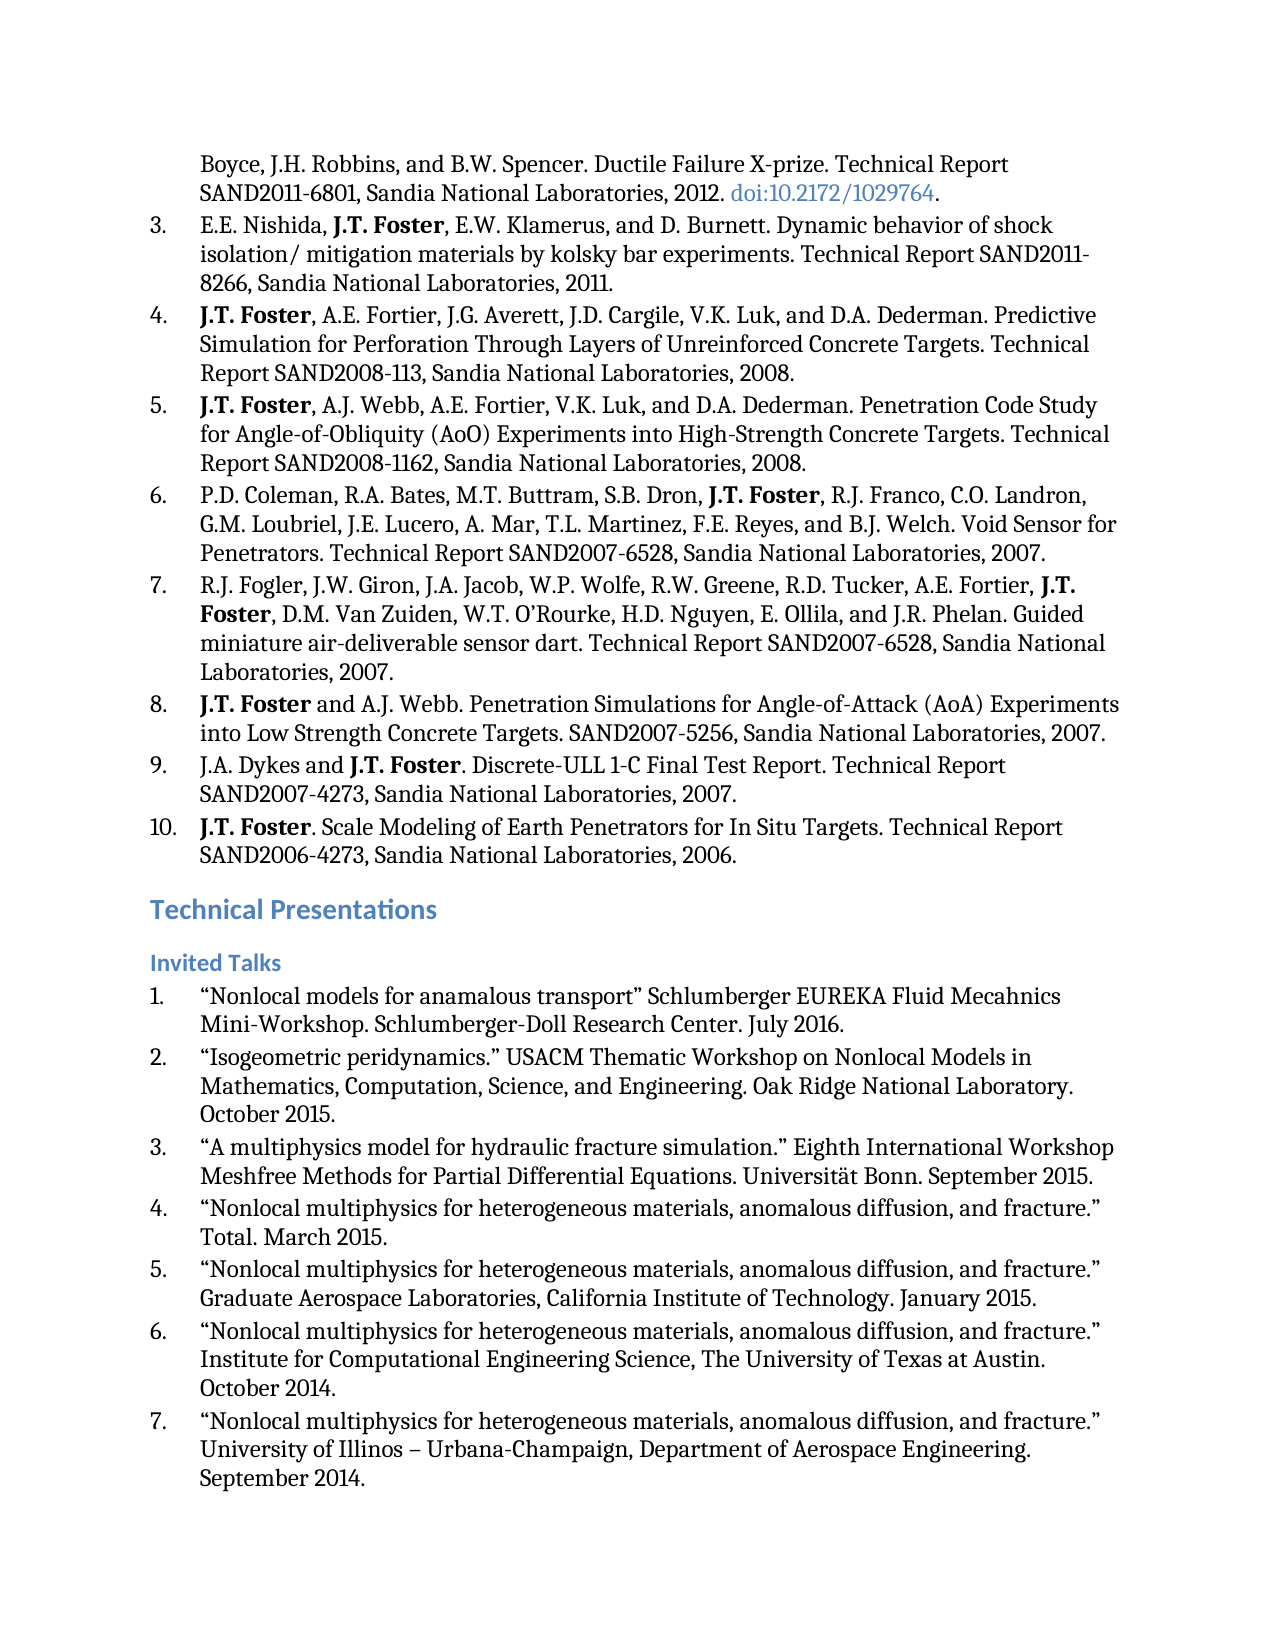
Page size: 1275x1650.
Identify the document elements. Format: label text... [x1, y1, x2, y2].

subtitle Invited Talks [150, 947, 1125, 978]
list “Nonlocal multiphysics for heterogeneous materials, anomalous diffusion, and fracture.” Total. March 2015. [150, 1194, 1125, 1252]
subtitle Technical Presentations [150, 891, 1125, 926]
list P.D. Coleman, R.A. Bates, M.T. Buttram, S.B. Dron, J.T. Foster, R.J. Franco, C.O. Landron, G.M. Loubriel, J.E. Lucero, A. Mar, T.L. Martinez, F.E. Reyes, and B.J. Welch. Void Sensor for Penetrators. Technical Report SAND2007-6528, Sandia National Laboratories, 2007. [150, 481, 1125, 567]
list J.T. Foster. Scale Modeling of Earth Penetrators for In Situ Targets. Technical Report SAND2006-4273, Sandia National Laboratories, 2006. [150, 812, 1125, 870]
list J.T. Foster and A.J. Webb. Penetration Simulations for Angle-of-Attack (AoA) Experiments into Low Strength Concrete Targets. SAND2007-5256, Sandia National Laboratories, 2007. [150, 690, 1125, 747]
list “Nonlocal models for anamalous transport” Schlumberger EUREKA Fluid Mecahnics Mini-Workshop. Schlumberger-Doll Research Center. July 2016. [150, 982, 1125, 1039]
list J.T. Foster, A.E. Fortier, J.G. Averett, J.D. Cargile, V.K. Luk, and D.A. Dederman. Predictive Simulation for Perforation Through Layers of Unreinforced Concrete Targets. Technical Report SAND2008-113, Sandia National Laboratories, 2008. [150, 301, 1125, 387]
list J.T. Foster, A.J. Webb, A.E. Fortier, V.K. Luk, and D.A. Dederman. Penetration Code Study for Angle-of-Obliquity (AoO) Experiments into High-Strength Concrete Targets. Technical Report SAND2008-1162, Sandia National Laboratories, 2008. [150, 391, 1125, 477]
list E.E. Nishida, J.T. Foster, E.W. Klamerus, and D. Burnett. Dynamic behavior of shock isolation/ mitigation materials by kolsky bar experiments. Technical Report SAND2011-8266, Sandia National Laboratories, 2011. [150, 211, 1125, 297]
list J.A. Dykes and J.T. Foster. Discrete-ULL 1-C Final Test Report. Technical Report SAND2007-4273, Sandia National Laboratories, 2007. [150, 751, 1125, 809]
list “Isogeometric peridynamics.” USACM Thematic Workshop on Nonlocal Models in Mathematics, Computation, Science, and Engineering. Oak Ridge National Laboratory. October 2015. [150, 1043, 1125, 1129]
list R.J. Fogler, J.W. Giron, J.A. Jacob, W.P. Wolfe, R.W. Greene, R.D. Tucker, A.E. Fortier, J.T. Foster, D.M. Van Zuiden, W.T. O’Rourke, H.D. Nguyen, E. Ollila, and J.R. Phelan. Guided miniature air-deliverable sensor dart. Technical Report SAND2007-6528, Sandia National Laboratories, 2007. [150, 571, 1125, 686]
